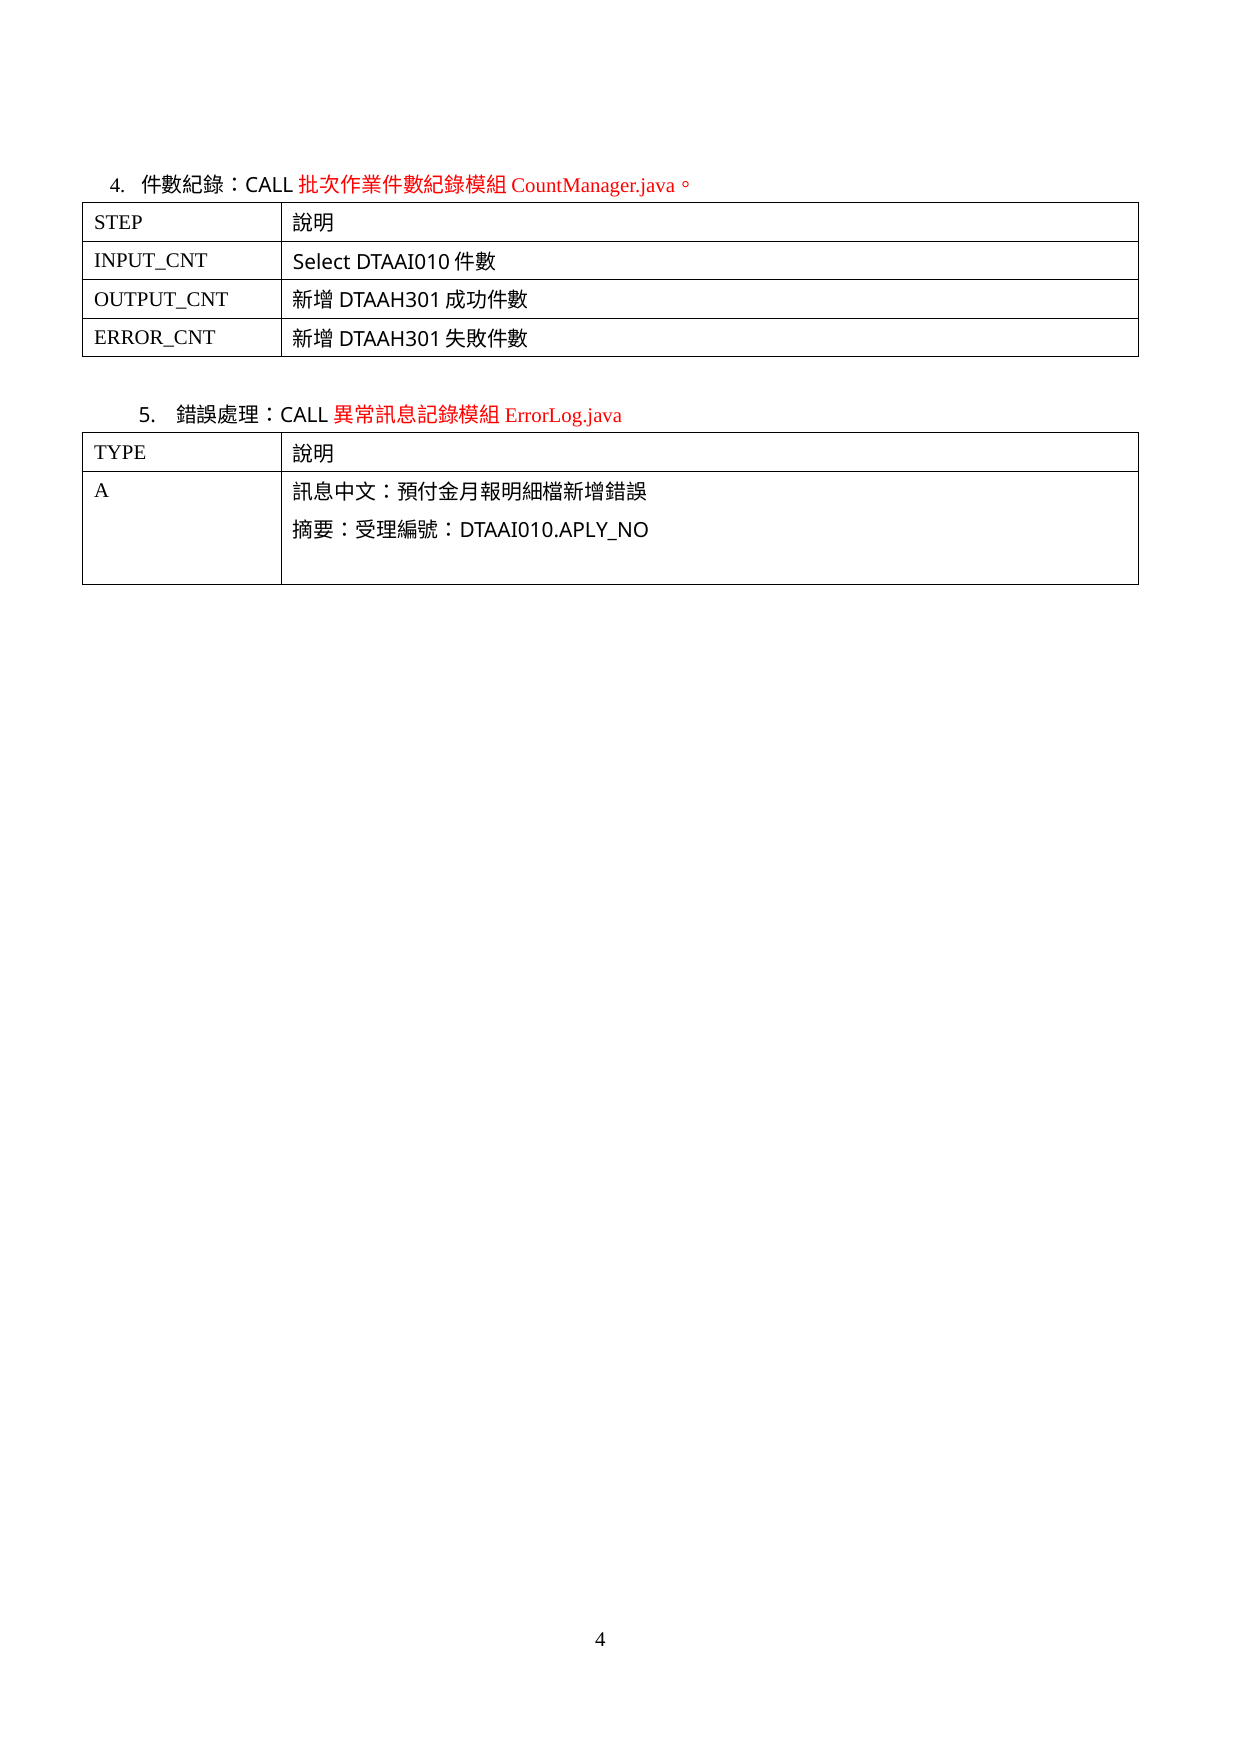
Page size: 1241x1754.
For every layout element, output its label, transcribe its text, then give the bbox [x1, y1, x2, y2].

table_cell INPUT_CNT [83, 242, 281, 279]
table_cell Select DTAAI010件數 [282, 242, 1138, 279]
table_header STEP [83, 203, 281, 241]
table_header TYPE [83, 433, 281, 471]
table_cell 訊息中文：預付金月報明細檔新增錯誤 摘要：受理編號：DTAAI010.APLY_NO [282, 472, 1138, 584]
table_header 說明 [282, 203, 1138, 241]
list 錯誤處理：CALL 異常訊息記錄模組ErrorLog.java [138, 395, 1144, 432]
table_cell A [83, 472, 281, 584]
table_cell 新增DTAAH301失敗件數 [282, 319, 1138, 356]
table_cell 新增DTAAH301成功件數 [282, 280, 1138, 318]
text 4. 件數紀錄：CALL 批次作業件數紀錄模組CountManager.java。 [94, 164, 1144, 202]
table_cell OUTPUT_CNT [83, 280, 281, 318]
table_cell ERROR_CNT [83, 319, 281, 356]
table_header 說明 [282, 433, 1138, 471]
